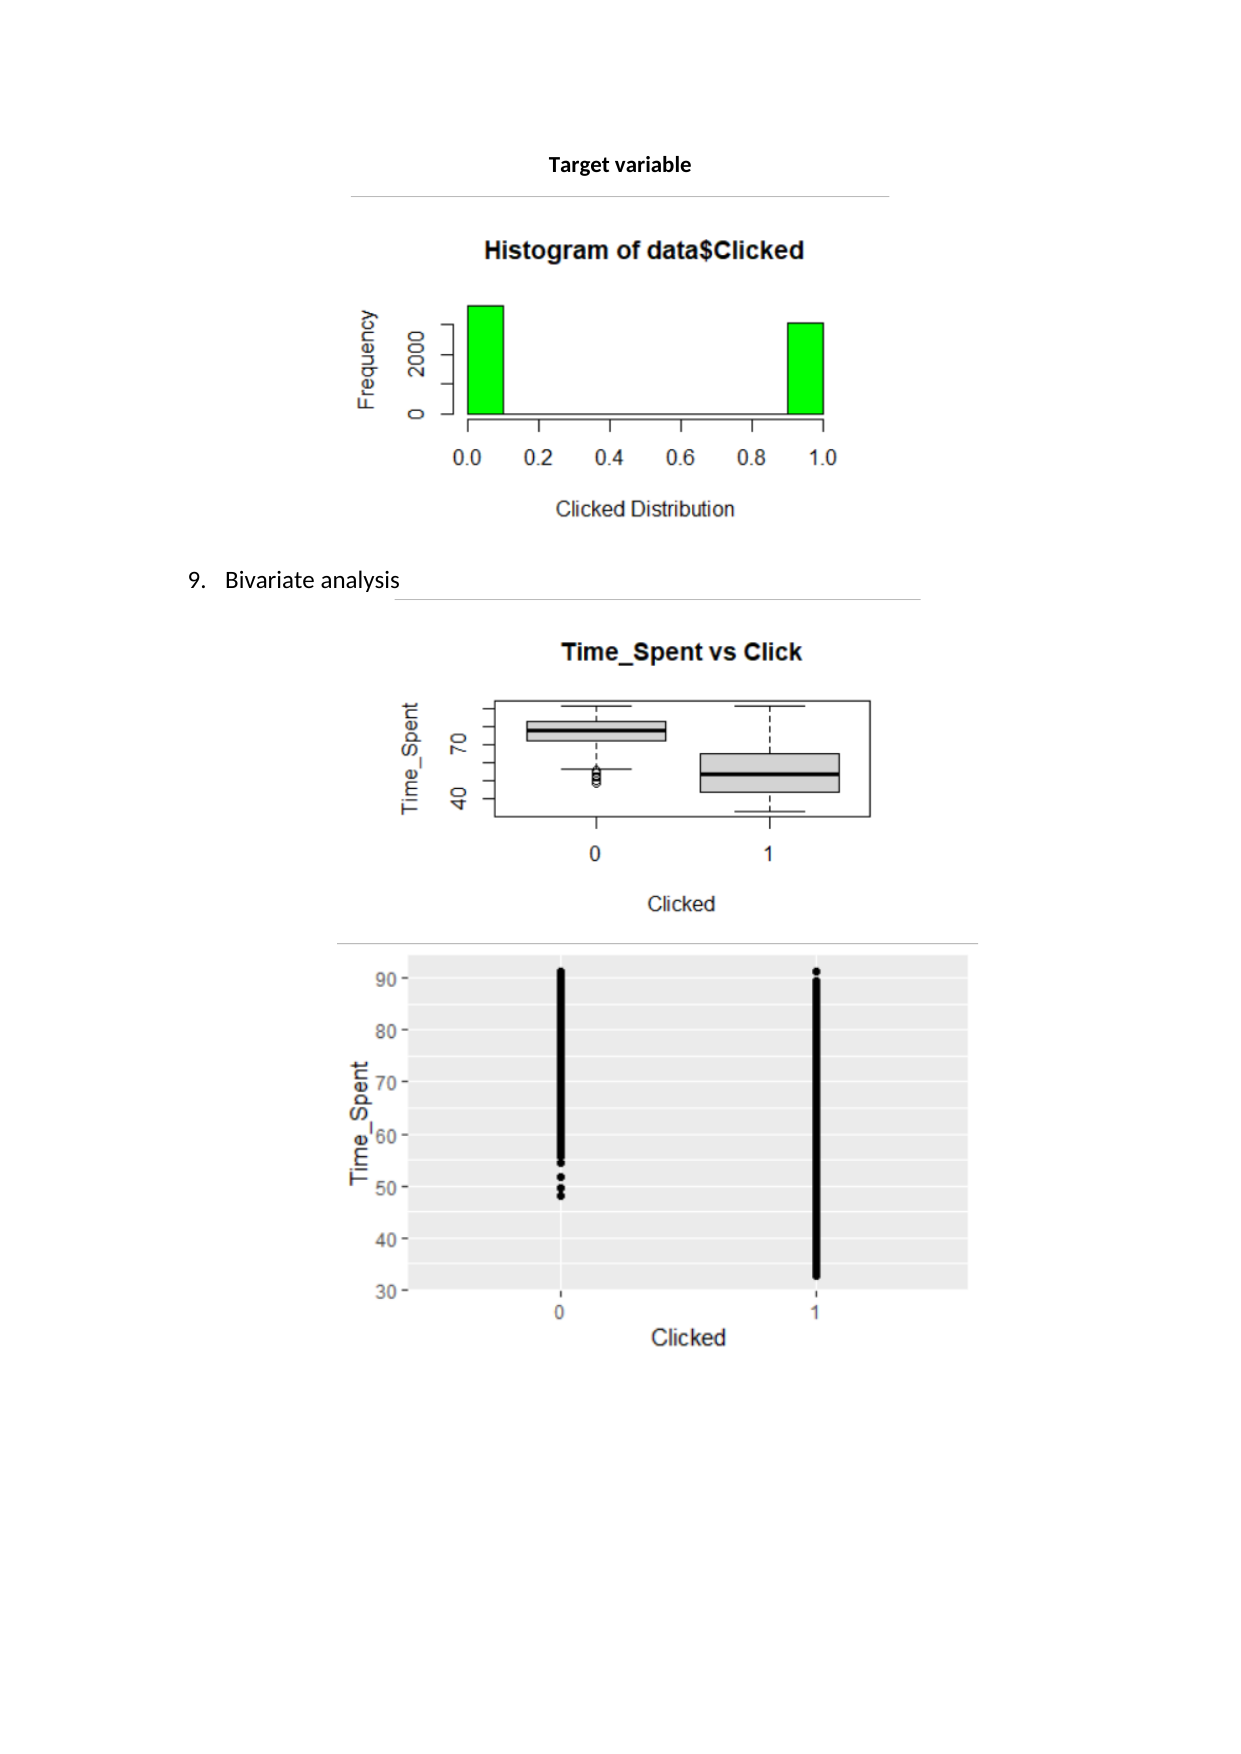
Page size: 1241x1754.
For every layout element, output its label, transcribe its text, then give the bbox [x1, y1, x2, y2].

picture [394, 599, 921, 940]
list Bivariate analysis [187, 564, 1090, 595]
picture [350, 196, 890, 546]
picture [337, 943, 979, 1359]
text Target variable [150, 150, 1090, 178]
